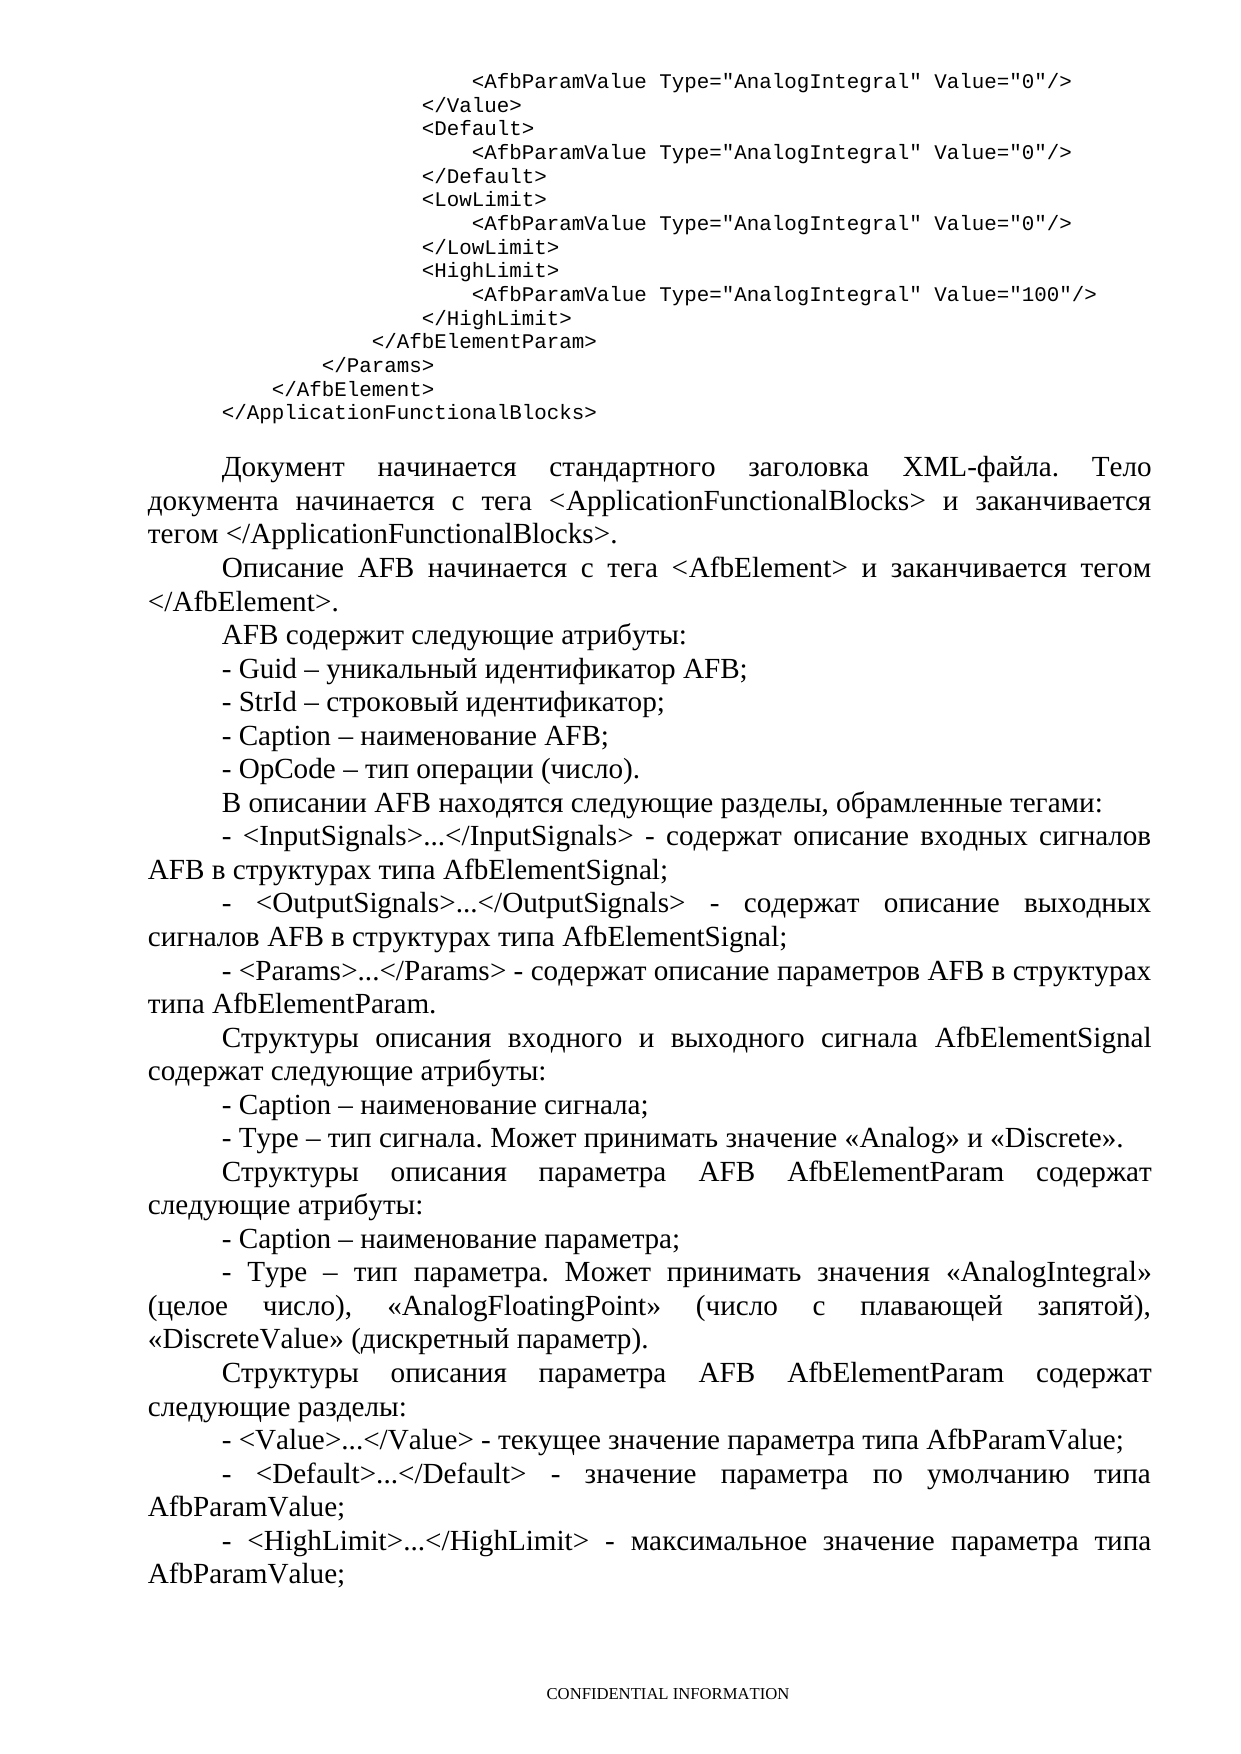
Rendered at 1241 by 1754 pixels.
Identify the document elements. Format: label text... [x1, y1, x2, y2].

text - <Value>...</Value> - текущее значение параметра типа AfbParamValue; [148, 1422, 1152, 1456]
text </AfbElement> [148, 378, 1152, 402]
text - <Params>...</Params> - содержат описание параметров AFB в структурах типа AfbElementParam. [148, 953, 1152, 1020]
text - StrId – строковый идентификатор; [148, 684, 1152, 718]
text - <HighLimit>...</HighLimit> - максимальное значение параметра типа AfbParamValue; [148, 1523, 1152, 1590]
text Структуры описания параметра AFB AfbElementParam содержат следующие атрибуты: [148, 1154, 1152, 1221]
text - Guid – уникальный идентификатор AFB; [148, 651, 1152, 684]
text </Default> [148, 166, 1152, 189]
text - <InputSignals>...</InputSignals> - содержат описание входных сигналов AFB в структурах типа AfbElementSignal; [148, 818, 1152, 886]
text Документ начинается стандартного заголовка XML-файла. Тело документа начинается с тега <ApplicationFunctionalBlocks> и заканчивается тегом </ApplicationFunctionalBlocks>. [148, 449, 1152, 550]
text </AfbElementParam> [148, 331, 1152, 355]
text </Params> [148, 355, 1152, 378]
text Описание AFB начинается с тега <AfbElement> и заканчивается тегом </AfbElement>. [148, 550, 1152, 617]
text - OpCode – тип операции (число). [148, 751, 1152, 785]
text <AfbParamValue Type="AnalogIntegral" Value="100"/> [148, 284, 1152, 308]
text <Default> [148, 118, 1152, 142]
text - Caption – наименование AFB; [148, 718, 1152, 751]
text Структуры описания параметра AFB AfbElementParam содержат следующие разделы: [148, 1355, 1152, 1422]
text </ApplicationFunctionalBlocks> [148, 402, 1152, 426]
text - <Default>...</Default> - значение параметра по умолчанию типа AfbParamValue; [148, 1456, 1152, 1523]
text <AfbParamValue Type="AnalogIntegral" Value="0"/> [148, 71, 1152, 95]
text - Caption – наименование параметра; [148, 1221, 1152, 1254]
text AFB содержит следующие атрибуты: [148, 617, 1152, 651]
text - Type – тип параметра. Может принимать значения «AnalogIntegral» (целое число), «AnalogFloatingPoint» (число с плавающей запятой), «DiscreteValue» (дискретный параметр). [148, 1254, 1152, 1355]
text <HighLimit> [148, 260, 1152, 284]
text <AfbParamValue Type="AnalogIntegral" Value="0"/> [148, 142, 1152, 166]
text Структуры описания входного и выходного сигнала AfbElementSignal содержат следующие атрибуты: [148, 1020, 1152, 1087]
text </LowLimit> [148, 237, 1152, 260]
text <AfbParamValue Type="AnalogIntegral" Value="0"/> [148, 213, 1152, 237]
text В описании AFB находятся следующие разделы, обрамленные тегами: [148, 785, 1152, 818]
text </HighLimit> [148, 308, 1152, 331]
text <LowLimit> [148, 189, 1152, 213]
text - Type – тип сигнала. Может принимать значение «Analog» и «Discrete». [148, 1120, 1152, 1154]
text - Caption – наименование сигнала; [148, 1087, 1152, 1120]
text </Value> [148, 95, 1152, 118]
text - <OutputSignals>...</OutputSignals> - содержат описание выходных сигналов AFB в структурах типа AfbElementSignal; [148, 886, 1152, 953]
